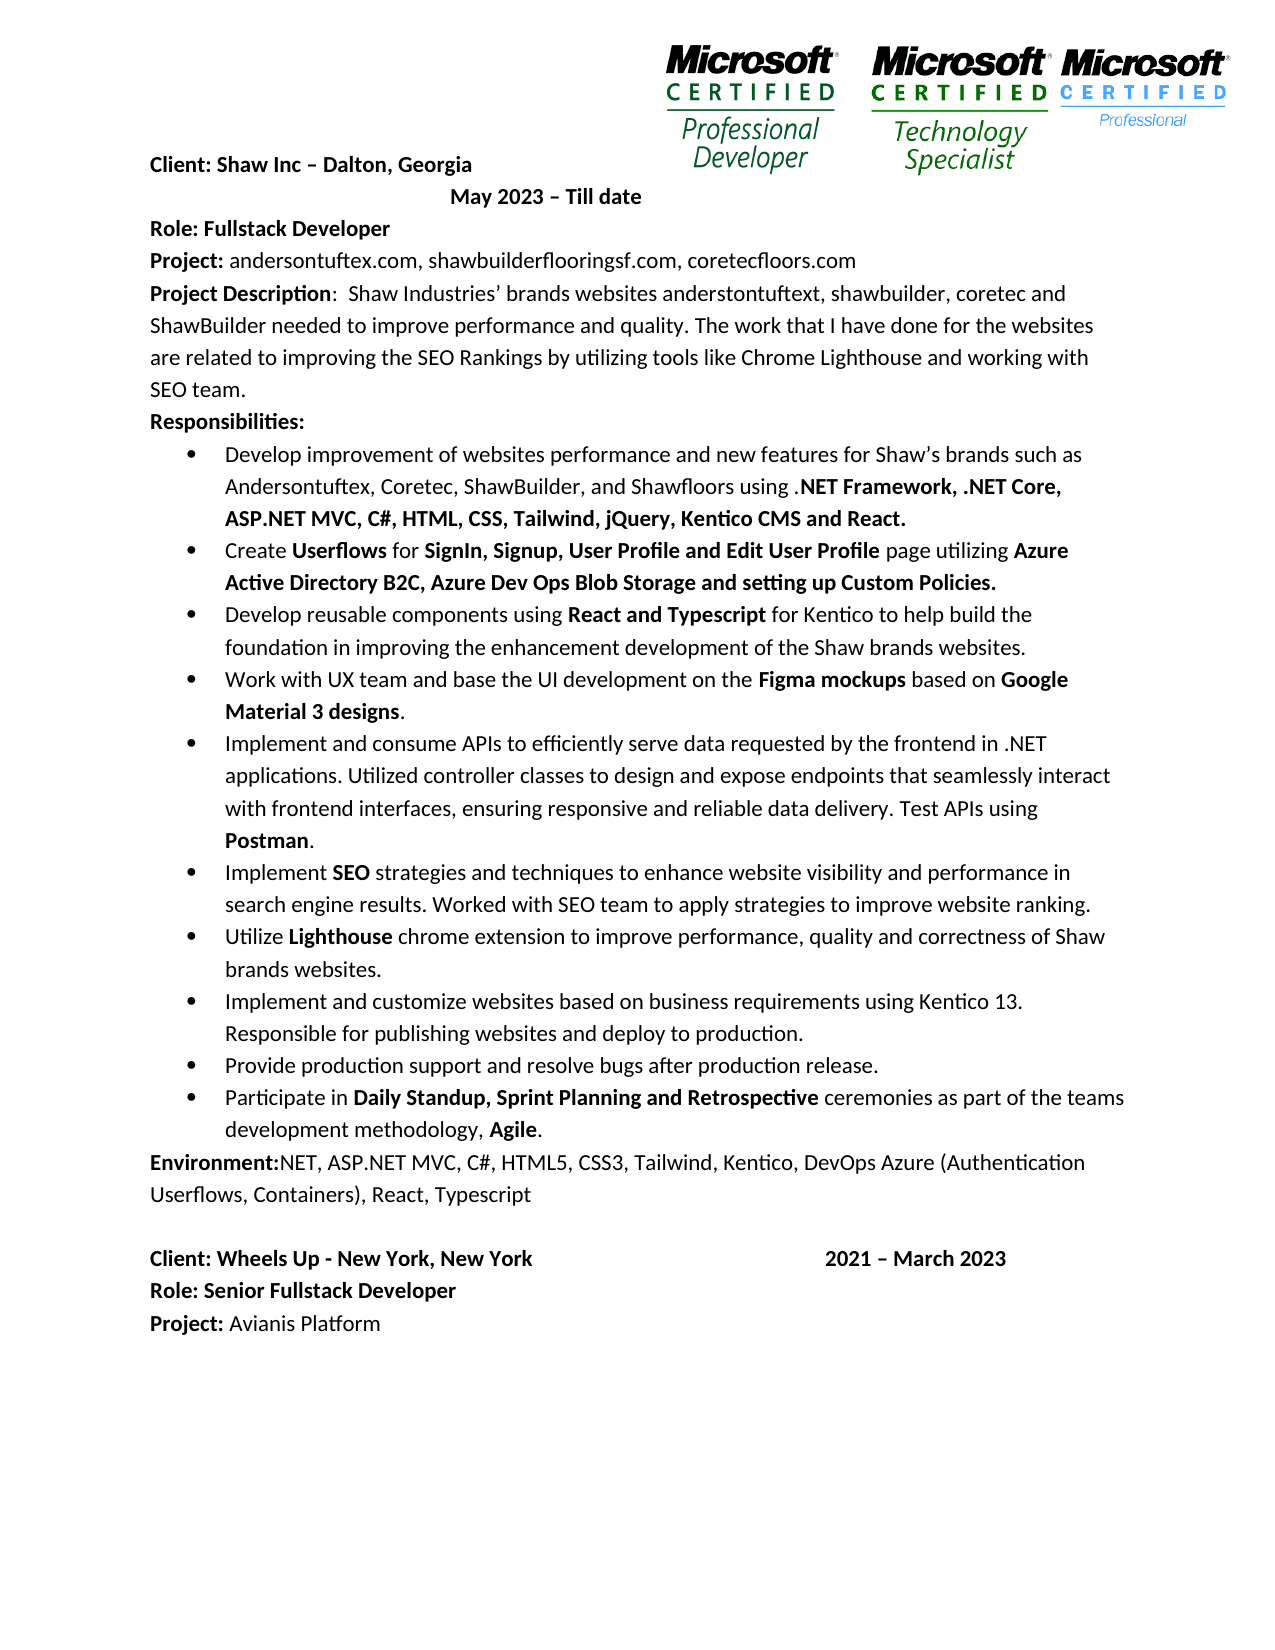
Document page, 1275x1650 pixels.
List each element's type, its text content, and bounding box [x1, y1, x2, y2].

list Implement and customize websites based on business requirements using Kentico 13. Responsible for publishing websites and deploy to production. [187, 987, 1125, 1047]
picture [865, 0, 1254, 188]
list Work with UX team and base the UI development on the Figma mockups based on Google Material 3 designs. [187, 665, 1125, 725]
text Project: andersontuftex.com, shawbuilderflooringsf.com, coretecfloors.com [150, 247, 1125, 274]
text Responsibilities: [150, 407, 1125, 436]
list Utilize Lighthouse chrome extension to improve performance, quality and correctness of Shaw brands websites. [187, 922, 1125, 983]
list Create Userflows for SignIn, Signup, User Profile and Edit User Profile page utilizing Azure Active Directory B2C, Azure Dev Ops Blob Storage and setting up Custom Policies. [187, 536, 1125, 596]
text Environment:NET, ASP.NET MVC, C#, HTML5, CSS3, Tailwind, Kentico, DevOps Azure (Authentication Userflows, Containers), React, Typescript [150, 1148, 1125, 1208]
list Provide production support and resolve bugs after production release. [187, 1051, 1125, 1079]
list Participate in Daily Standup, Sprint Planning and Retrospective ceremonies as part of the teams development methodology, Agile. [187, 1083, 1125, 1144]
text Client: Wheels Up - New York, New York 2021 – March 2023 [150, 1244, 1125, 1272]
list Develop reusable components using React and Typescript for Kentico to help build the foundation in improving the enhancement development of the Shaw brands websites. [187, 601, 1125, 661]
text Project: Avianis Platform [150, 1309, 1125, 1337]
text Client: Shaw Inc – Dalton, Georgia May 2023 – Till date [150, 150, 1125, 210]
text Project Description: Shaw Industries’ brands websites anderstontuftext, shawbuilder, coretec and ShawBuilder needed to improve performance and quality. The work that I have done for the websites are related to improving the SEO Rankings by utilizing tools like Chrome Lighthouse and working with SEO team. [150, 279, 1125, 403]
list Develop improvement of websites performance and new features for Shaw’s brands such as Andersontuftex, Coretec, ShawBuilder, and Shawfloors using .NET Framework, .NET Core, ASP.NET MVC, C#, HTML, CSS, Tailwind, jQuery, Kentico CMS and React. [187, 440, 1125, 532]
picture [659, 39, 841, 180]
text Role: Fullstack Developer [150, 214, 1125, 242]
text Role: Senior Fullstack Developer [150, 1277, 1125, 1304]
list Implement and consume APIs to efficiently serve data requested by the frontend in .NET applications. Utilized controller classes to design and expose endpoints that seamlessly interact with frontend interfaces, ensuring responsive and reliable data delivery. Test APIs using Postman. [187, 729, 1125, 854]
list Implement SEO strategies and techniques to enhance website visibility and performance in search engine results. Worked with SEO team to apply strategies to improve website ranking. [187, 858, 1125, 918]
